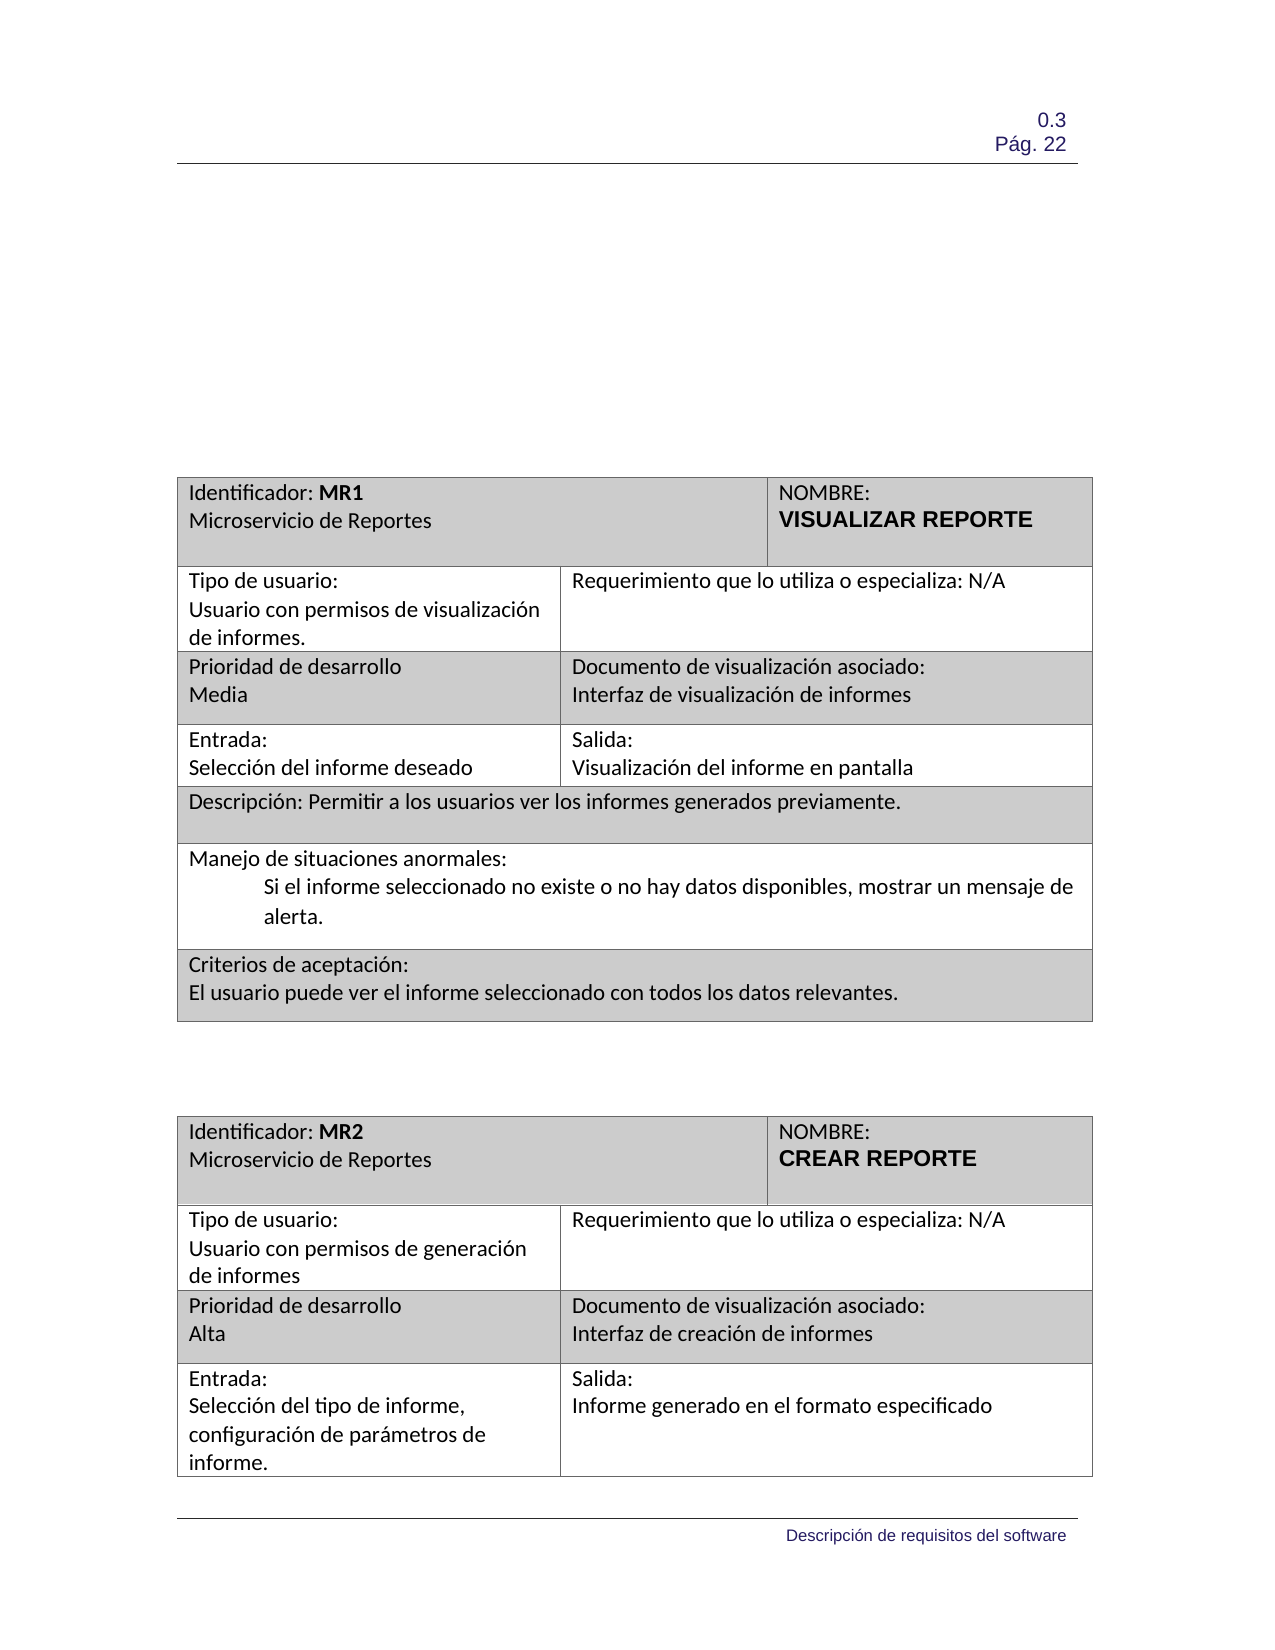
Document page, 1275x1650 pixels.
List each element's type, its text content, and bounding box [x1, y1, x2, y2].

table_cell Entrada: Selección del tipo de informe, configuración de parámetros de informe. [178, 1364, 560, 1476]
table_header Identificador: MR2 Microservicio de Reportes [178, 1117, 767, 1204]
table_header NOMBRE: VISUALIZAR REPORTE [768, 478, 1092, 566]
table_cell Salida: Informe generado en el formato especificado [561, 1364, 1092, 1476]
table_cell Criterios de aceptación: El usuario puede ver el informe seleccionado con todos los datos relevantes. [178, 950, 1092, 1021]
table_cell Prioridad de desarrollo Media [178, 652, 560, 724]
table_cell Requerimiento que lo utiliza o especializa: N/A [561, 1206, 1092, 1290]
table_cell Documento de visualización asociado: Interfaz de creación de informes [561, 1291, 1092, 1363]
table_cell Descripción: Permitir a los usuarios ver los informes generados previamente. [178, 787, 1092, 843]
table_cell Tipo de usuario: Usuario con permisos de generación de informes [178, 1206, 560, 1290]
table_cell Prioridad de desarrollo Alta [178, 1291, 560, 1363]
table_header Identificador: MR1 Microservicio de Reportes [178, 478, 767, 566]
table_cell Manejo de situaciones anormales: Si el informe seleccionado no existe o no hay datos disponibles, mostrar un mensaje de alerta. [178, 844, 1092, 949]
table_header NOMBRE: CREAR REPORTE [768, 1117, 1092, 1204]
table_cell Entrada: Selección del informe deseado [178, 725, 560, 786]
table_cell Salida: Visualización del informe en pantalla [561, 725, 1092, 786]
table_cell Requerimiento que lo utiliza o especializa: N/A [561, 567, 1092, 651]
table_cell Tipo de usuario: Usuario con permisos de visualización de informes. [178, 567, 560, 651]
table_cell Documento de visualización asociado: Interfaz de visualización de informes [561, 652, 1092, 724]
